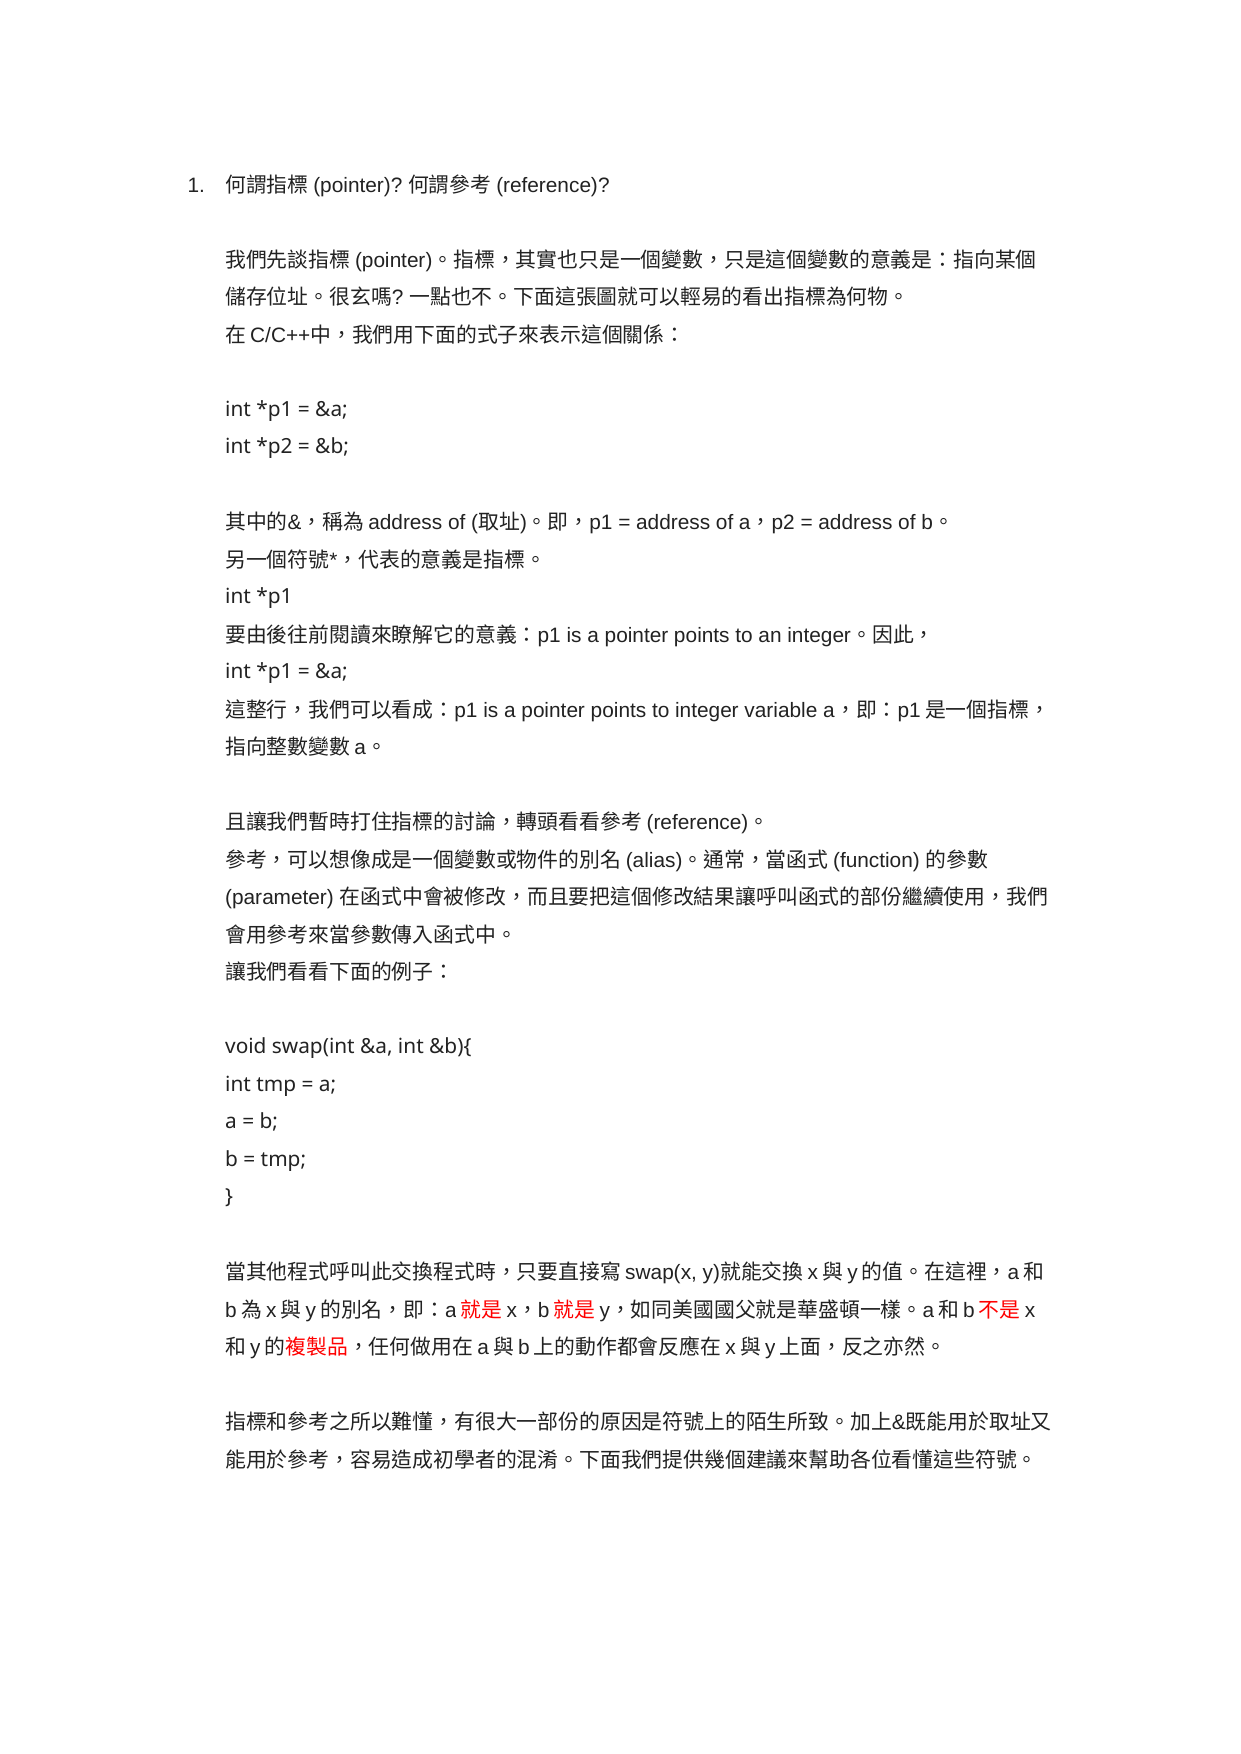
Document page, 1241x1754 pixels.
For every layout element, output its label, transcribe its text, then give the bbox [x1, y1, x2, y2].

text int *p1 [225, 577, 1053, 614]
text int *p1 = &a; [225, 652, 1053, 689]
text void swap(int &a, int &b){ int tmp = a; a = b; b = tmp; } [225, 1027, 1053, 1214]
list 我們先談指標 (pointer)。指標，其實也只是一個變數，只是這個變數的意義是：指向某個儲存位址。很玄嗎? 一點也不。下面這張圖就可以輕易的看出指標為何物。 [225, 202, 1053, 314]
text 在C/C++中，我們用下面的式子來表示這個關係： [225, 314, 1053, 389]
text int *p1 = &a; int *p2 = &b; [225, 389, 1053, 464]
text 當其他程式呼叫此交換程式時，只要直接寫swap(x, y)就能交換x與y的值。在這裡，a和b為x與y的別名，即：a就是x，b就是y，如同美國國父就是華盛頓一樣。a和b不是x和y的複製品，任何做用在a與b上的動作都會反應在x與y上面，反之亦然。 指標和參考之所以難懂，有很大一部份的原因是符號上的陌生所致。加上&既能用於取址又能用於參考，容易造成初學者的混淆。下面我們提供幾個建議來幫助各位看懂這些符號。 [225, 1214, 1053, 1514]
text 這整行，我們可以看成：p1 is a pointer points to integer variable a，即：p1是一個指標，指向整數變數a。 且讓我們暫時打住指標的討論，轉頭看看參考 (reference)。 參考，可以想像成是一個變數或物件的別名 (alias)。通常，當函式 (function) 的參數 (parameter) 在函式中會被修改，而且要把這個修改結果讓呼叫函式的部份繼續使用，我們會用參考來當參數傳入函式中。 讓我們看看下面的例子： [225, 689, 1053, 1027]
list 何謂指標 (pointer)? 何謂參考 (reference)? [187, 164, 1053, 202]
text 要由後往前閱讀來瞭解它的意義：p1 is a pointer points to an integer。因此， [225, 614, 1053, 652]
text 其中的&，稱為address of (取址)。即，p1 = address of a，p2 = address of b。 另一個符號*，代表的意義是指標。 [225, 464, 1053, 577]
